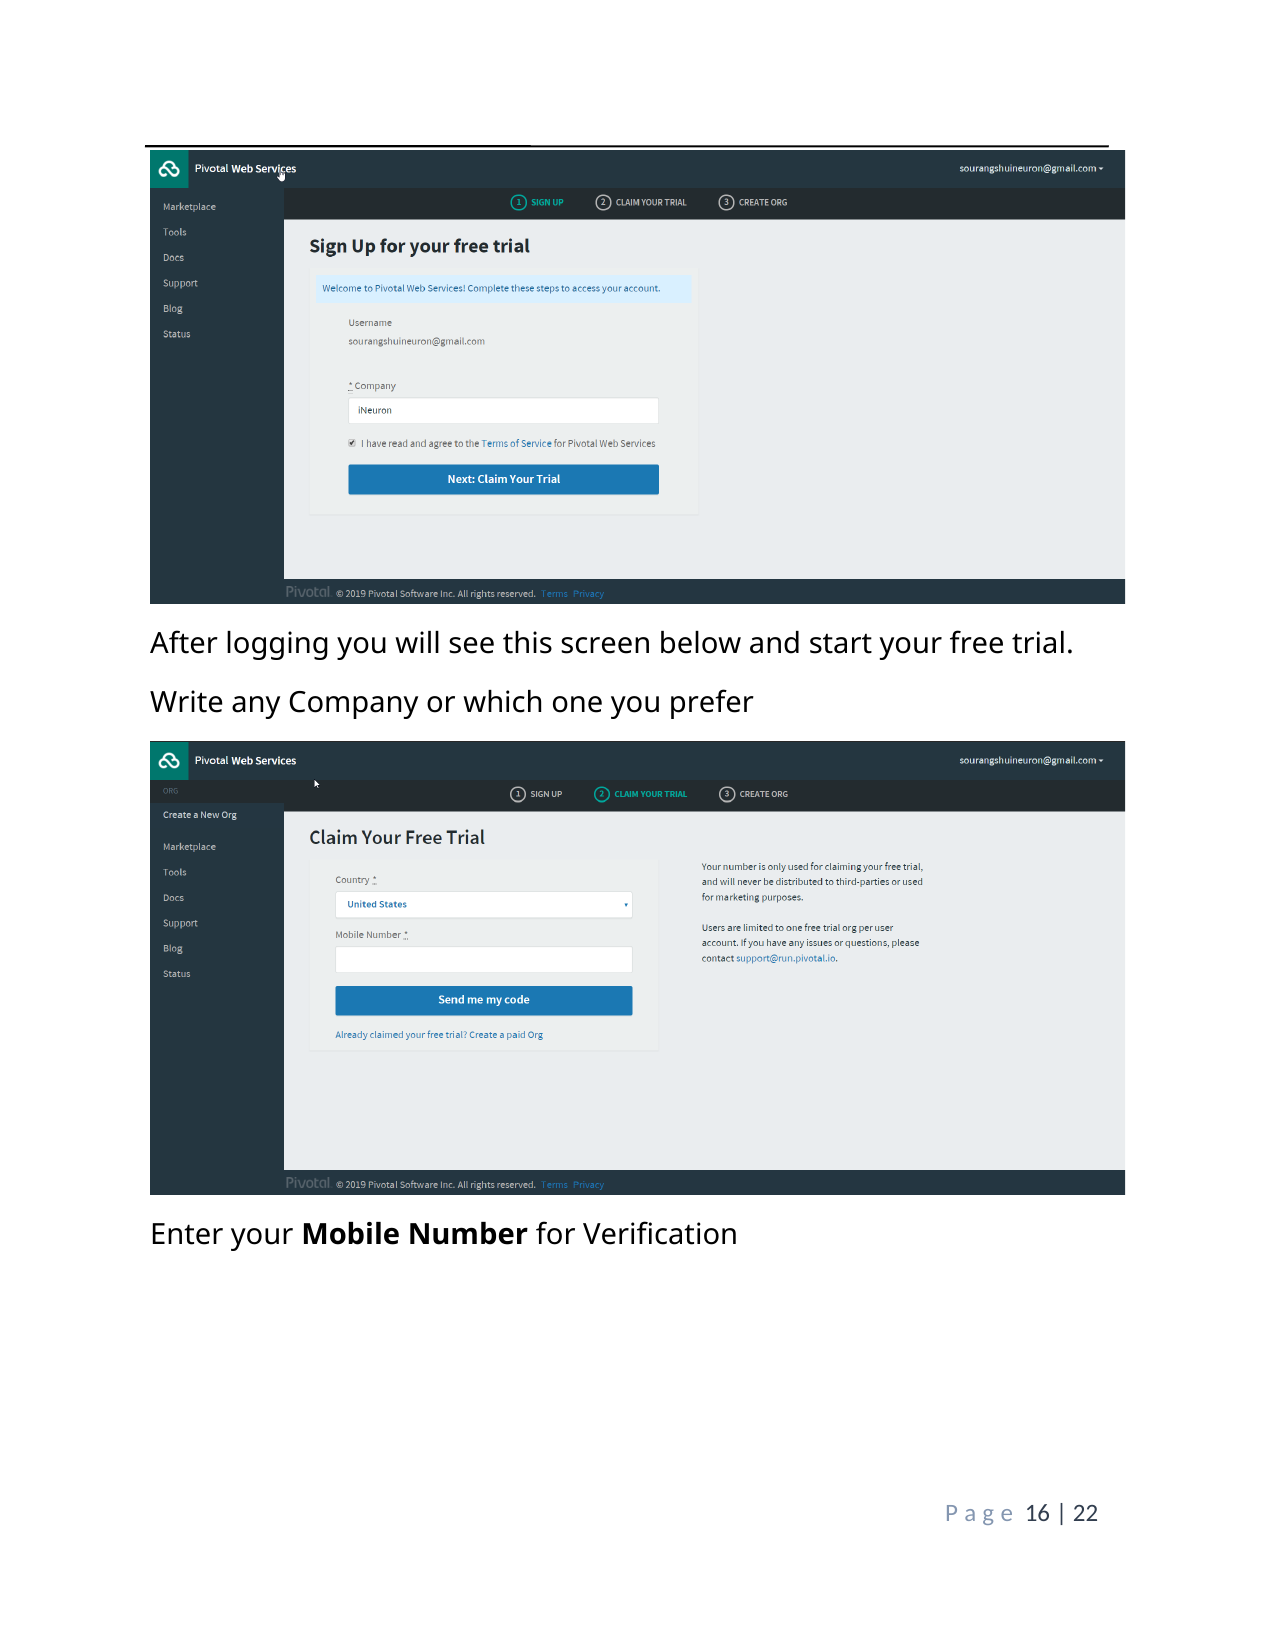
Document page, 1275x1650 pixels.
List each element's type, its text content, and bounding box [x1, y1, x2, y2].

text Enter your Mobile Number for Verification [150, 1213, 1125, 1253]
text After logging you will see this screen below and start your free trial. [150, 622, 1125, 662]
picture [150, 741, 1125, 1195]
picture [150, 150, 1125, 604]
text Write any Company or which one you prefer [150, 682, 1125, 721]
